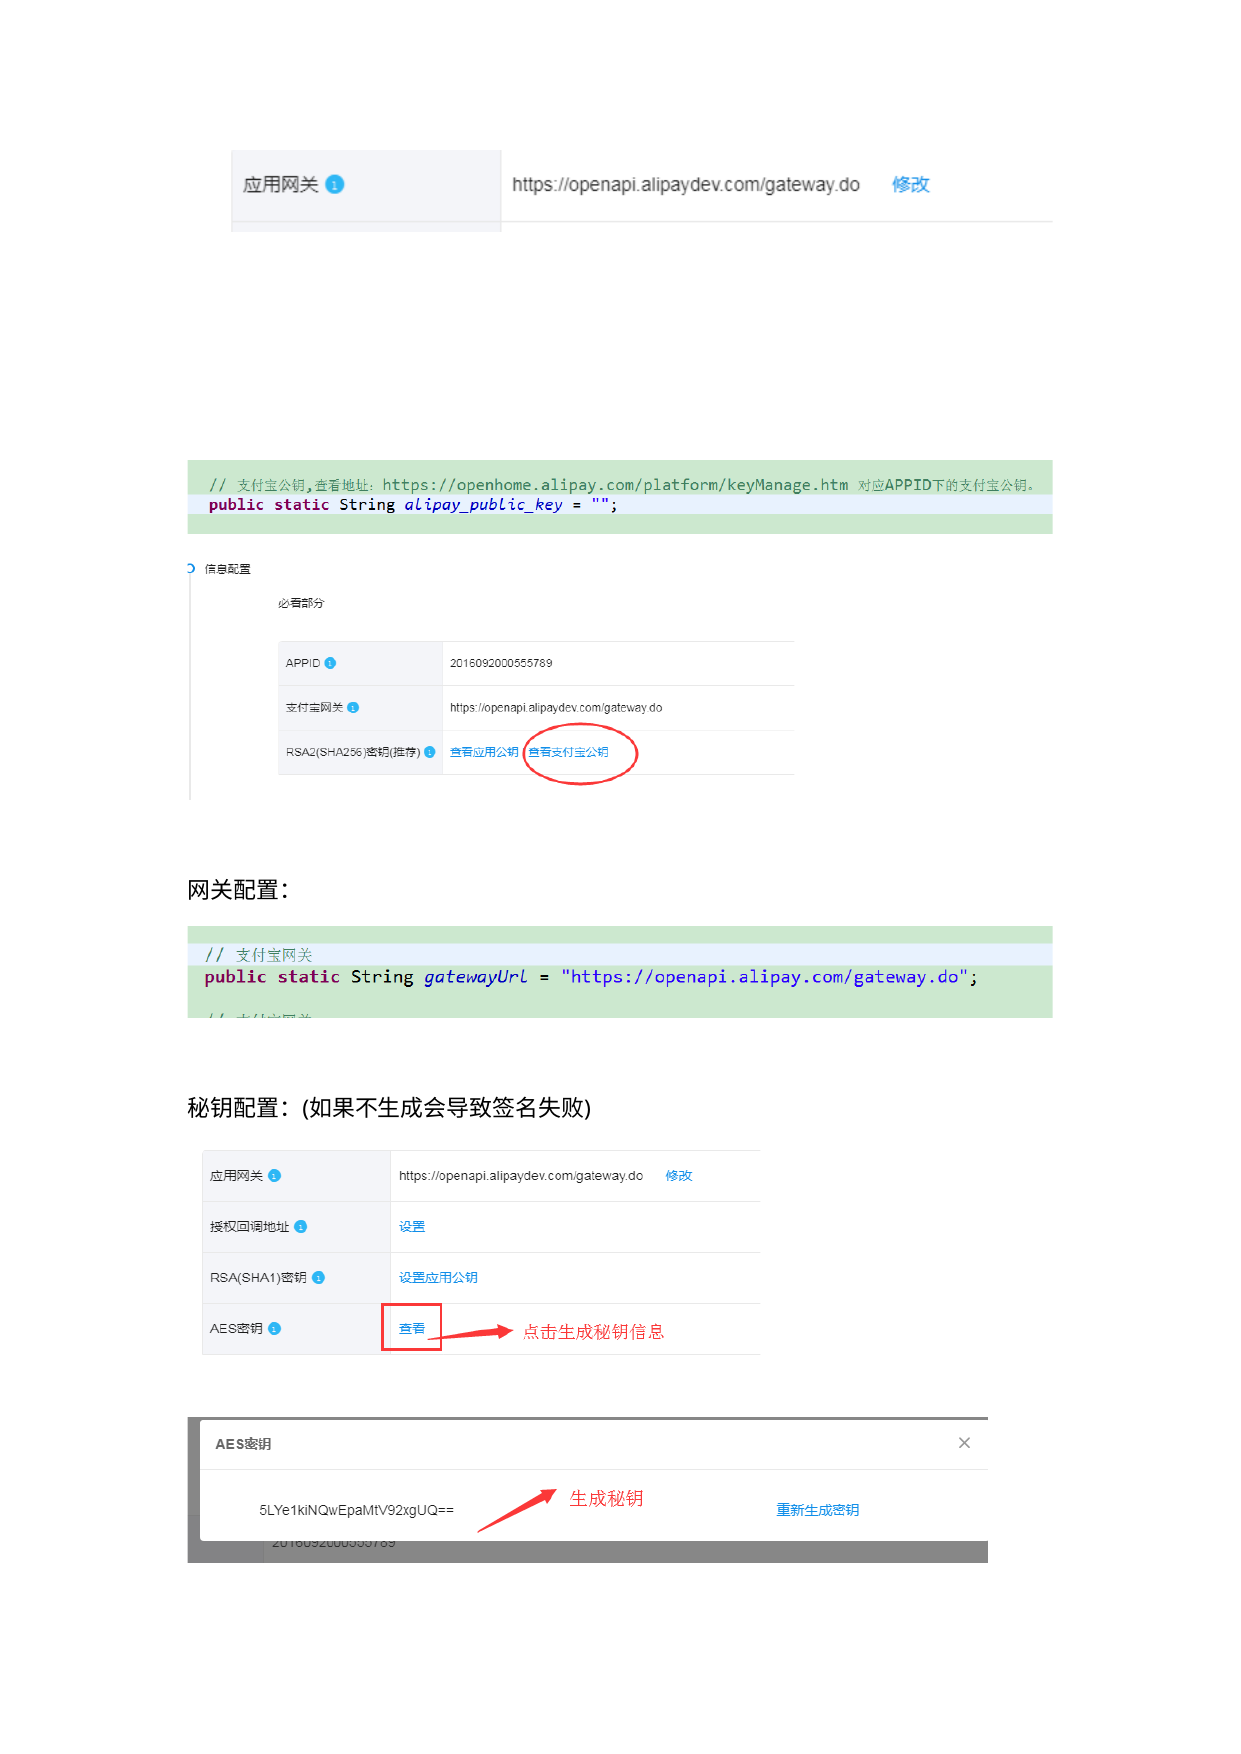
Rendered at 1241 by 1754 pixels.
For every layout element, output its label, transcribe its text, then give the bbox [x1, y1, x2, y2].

picture [187, 1144, 761, 1397]
picture [187, 1417, 988, 1563]
text 秘钥配置：(如果不生成会导致签名失败) [187, 1090, 1053, 1123]
picture [187, 460, 1053, 534]
picture [187, 926, 1053, 1018]
picture [187, 150, 1053, 232]
text 网关配置： [187, 872, 1053, 905]
picture [187, 554, 795, 800]
